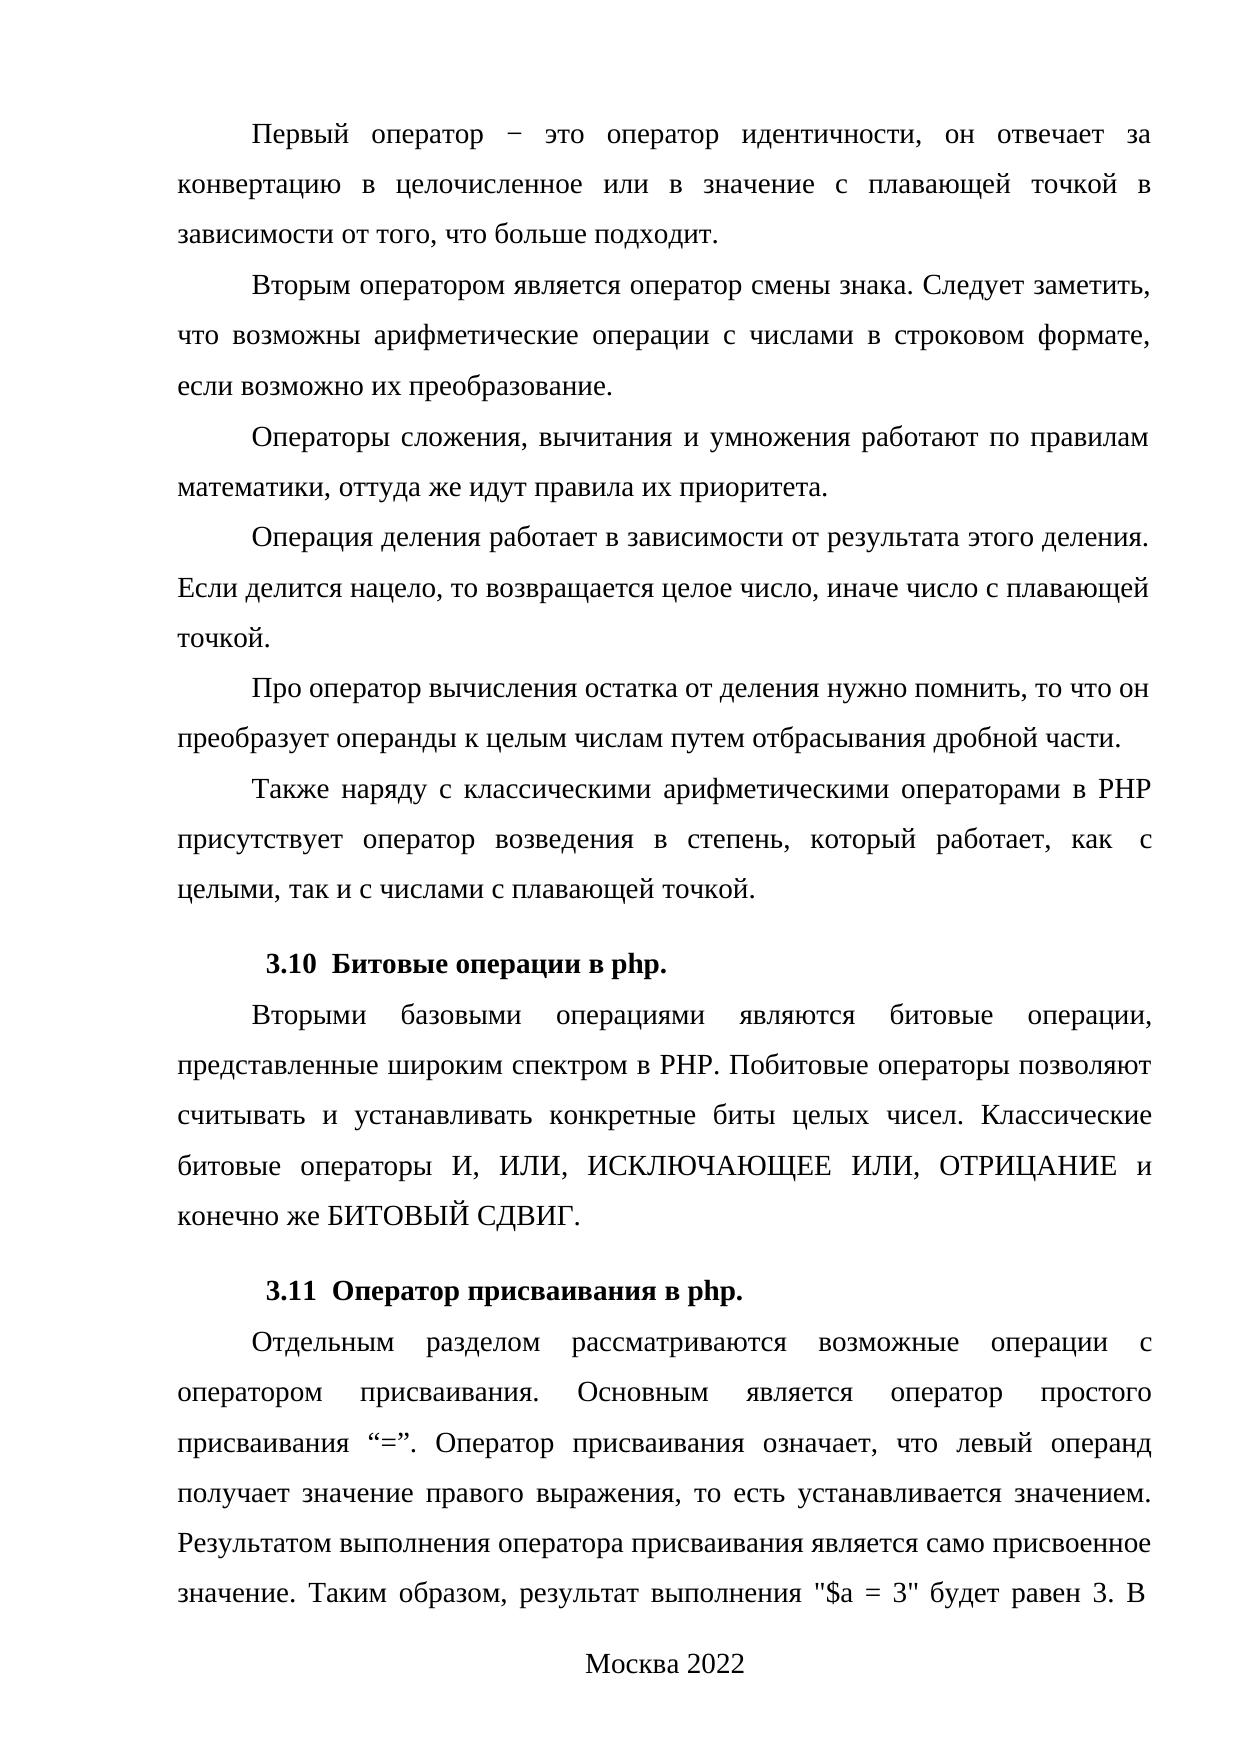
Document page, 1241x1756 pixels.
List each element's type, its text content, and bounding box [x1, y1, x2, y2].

text Вторым оператором является оператор смены знака. Следует заметить, что возможны арифметические операции с числами в строковом формате, если возможно их преобразование. [177, 267, 1151, 402]
text Про оператор вычисления остатка от деления нужно помнить, то что он преобразует операнды к целым числам путем отбрасывания дробной части. [177, 670, 1150, 754]
subtitle Битовые операции в php. [266, 946, 1171, 979]
text Вторыми базовыми операциями являются битовые операции, представленные широким спектром в PHP. Побитовые операторы позволяют считывать и устанавливать конкретные биты целых чисел. Классические битовые операторы И, ИЛИ, ИСКЛЮЧАЮЩЕЕ ИЛИ, ОТРИЦАНИЕ и конечно же БИТОВЫЙ СДВИГ. [177, 997, 1152, 1232]
text Операция деления работает в зависимости от результата этого деления. Если делится нацело, то возвращается целое число, иначе число с плавающей точкой. [177, 519, 1151, 653]
text Операторы сложения, вычитания и умножения работают по правилам математики, оттуда же идут правила их приоритета. [177, 419, 1149, 503]
subtitle Оператор присваивания в php. [266, 1273, 1171, 1307]
text Отдельным разделом рассматриваются возможные операции с оператором присваивания. Основным является оператор простого присваивания “=”. Оператор присваивания означает, что левый операнд получает значение правого выражения, то есть устанавливается значением. Результатом выполнения оператора присваивания является само присвоенное значение. Таким образом, результат выполнения "$a = 3" будет равен 3. В [177, 1324, 1152, 1609]
text Также наряду с классическими арифметическими операторами в PHP присутствует оператор возведения в степень, который работает, как с целыми, так и с числами с плавающей точкой. [177, 771, 1152, 905]
text Первый оператор − это оператор идентичности, он отвечает за конвертацию в целочисленное или в значение с плавающей точкой в зависимости от того, что больше подходит. [177, 116, 1151, 250]
